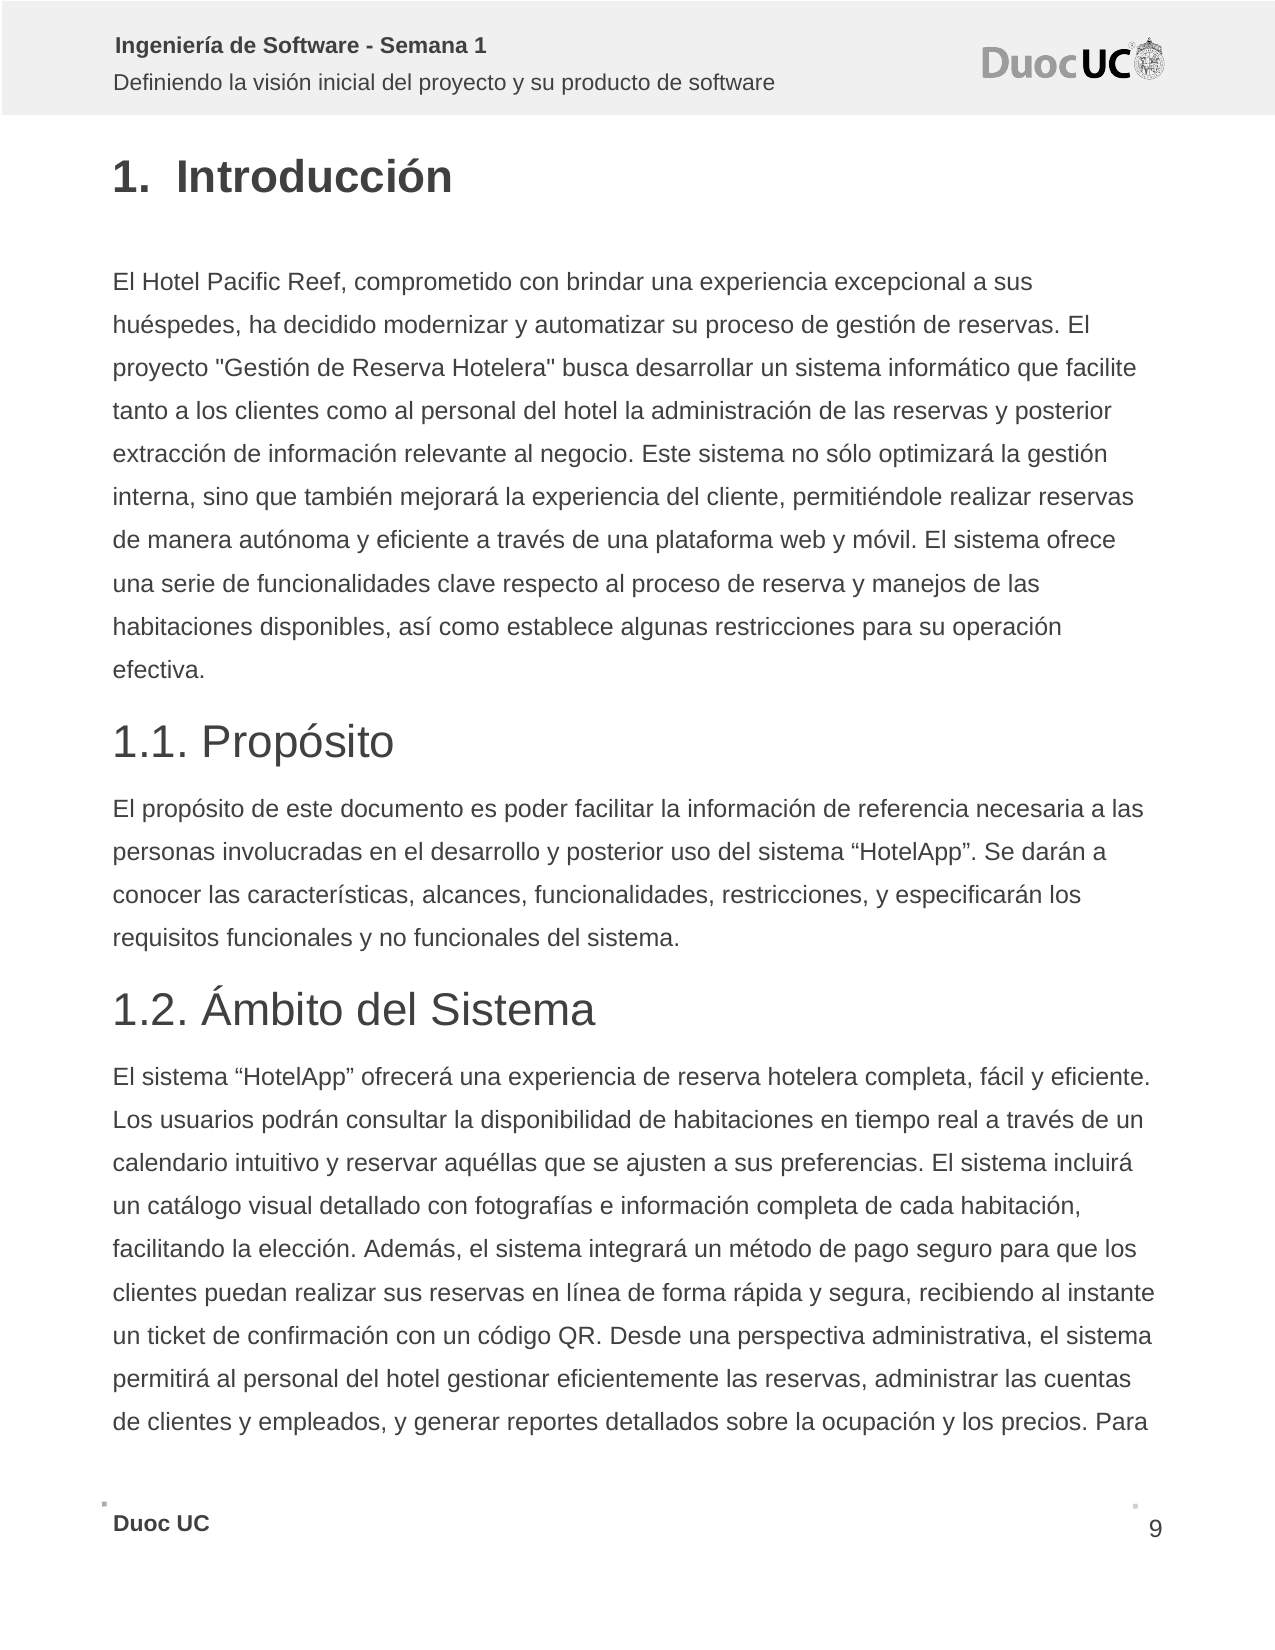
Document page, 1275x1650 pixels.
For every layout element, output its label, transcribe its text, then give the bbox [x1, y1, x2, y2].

text El Hotel Pacific Reef, comprometido con brindar una experiencia excepcional a sus huéspedes, ha decidido modernizar y automatizar su proceso de gestión de reservas. El proyecto "Gestión de Reserva Hotelera" busca desarrollar un sistema informático que facilite tanto a los clientes como al personal del hotel la administración de las reservas y posterior extracción de información relevante al negocio. Este sistema no sólo optimizará la gestión interna, sino que también mejorará la experiencia del cliente, permitiéndole realizar reservas de manera autónoma y eficiente a través de una plataforma web y móvil. El sistema ofrece una serie de funcionalidades clave respecto al proceso de reserva y manejos de las habitaciones disponibles, así como establece algunas restricciones para su operación efectiva. [112, 267, 1162, 683]
text El propósito de este documento es poder facilitar la información de referencia necesaria a las personas involucradas en el desarrollo y posterior uso del sistema “HotelApp”. Se darán a conocer las características, alcances, funcionalidades, restricciones, y especificarán los requisitos funcionales y no funcionales del sistema. [112, 794, 1162, 952]
subtitle 1.2. Ámbito del Sistema [112, 983, 1162, 1036]
subtitle 1.1. Propósito [112, 714, 1162, 767]
subtitle 1. Introducción [112, 150, 1162, 203]
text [112, 1062, 1162, 1436]
picture [963, 13, 1183, 104]
